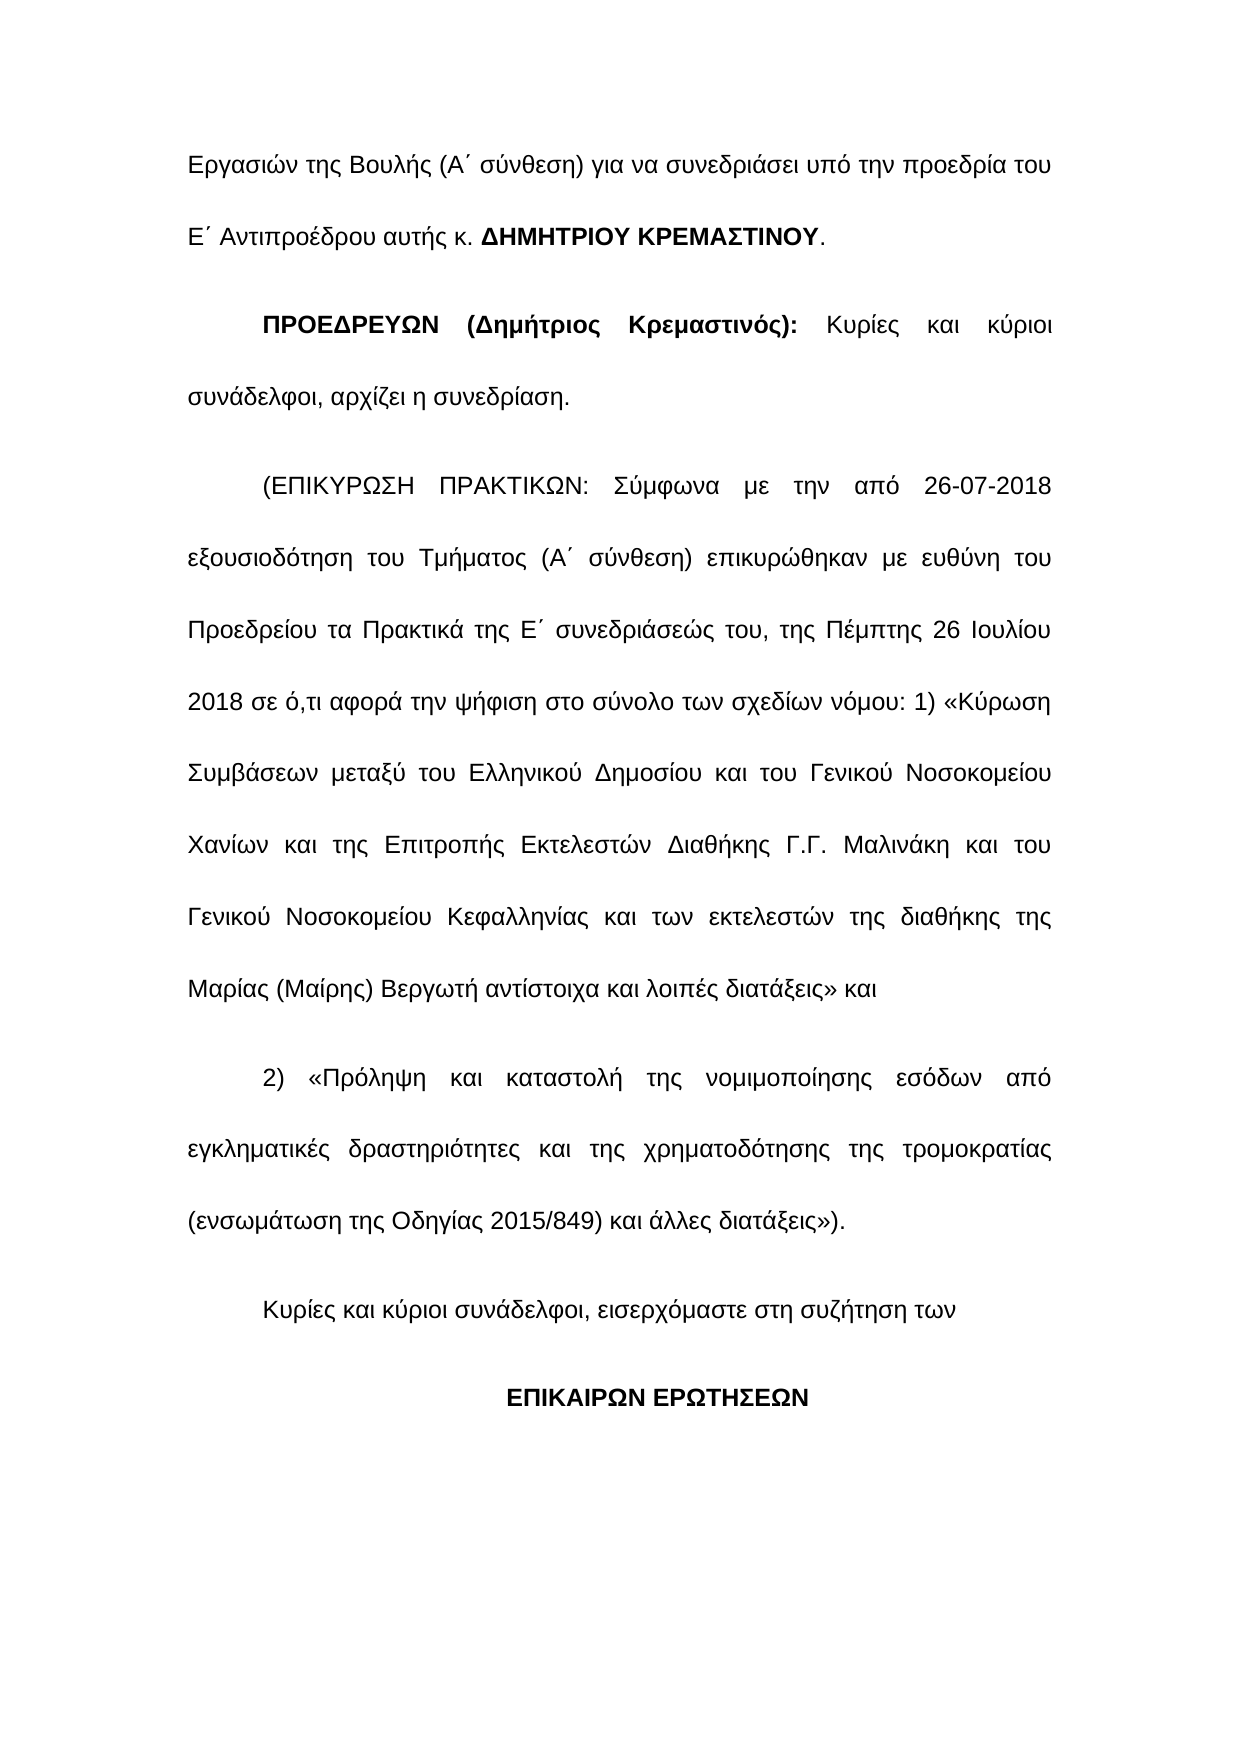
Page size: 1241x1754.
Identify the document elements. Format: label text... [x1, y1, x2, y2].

text ΠΡΟΕΔΡΕΥΩΝ (Δημήτριος Κρεμαστινός): Κυρίες και κύριοι συνάδελφοι, αρχίζει η συνεδρίαση. [187, 310, 1053, 411]
text 2) «Πρόληψη και καταστολή της νομιμοποίησης εσόδων από εγκληματικές δραστηριότητες και της χρηματοδότησης της τρομοκρατίας (ενσωμάτωση της Οδηγίας 2015/849) και άλλες διατάξεις»). [187, 1062, 1053, 1235]
text Κυρίες και κύριοι συνάδελφοι, εισερχόμαστε στη συζήτηση των [187, 1295, 1053, 1323]
text ΕΠΙΚΑΙΡΩΝ ΕΡΩΤΗΣΕΩΝ [187, 1383, 1053, 1412]
text (ΕΠΙΚΥΡΩΣΗ ΠΡΑΚΤΙΚΩΝ: Σύμφωνα με την από 26-07-2018 εξουσιοδότηση του Τμήματος (Α΄ σύνθεση) επικυρώθηκαν με ευθύνη του Προεδρείου τα Πρακτικά της Ε΄ συνεδριάσεώς του, της Πέμπτης 26 Ιουλίου 2018 σε ό,τι αφορά την ψήφιση στο σύνολο των σχεδίων νόμου: 1) «Κύρωση Συμβάσεων μεταξύ του Ελληνικού Δημοσίου και του Γενικού Νοσοκομείου Χανίων και της Επιτροπής Εκτελεστών Διαθήκης Γ.Γ. Μαλινάκη και του Γενικού Νοσοκομείου Κεφαλληνίας και των εκτελεστών της διαθήκης της Μαρίας (Μαίρης) Βεργωτή αντίστοιχα και λοιπές διατάξεις» και [187, 471, 1053, 1003]
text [187, 150, 1053, 251]
